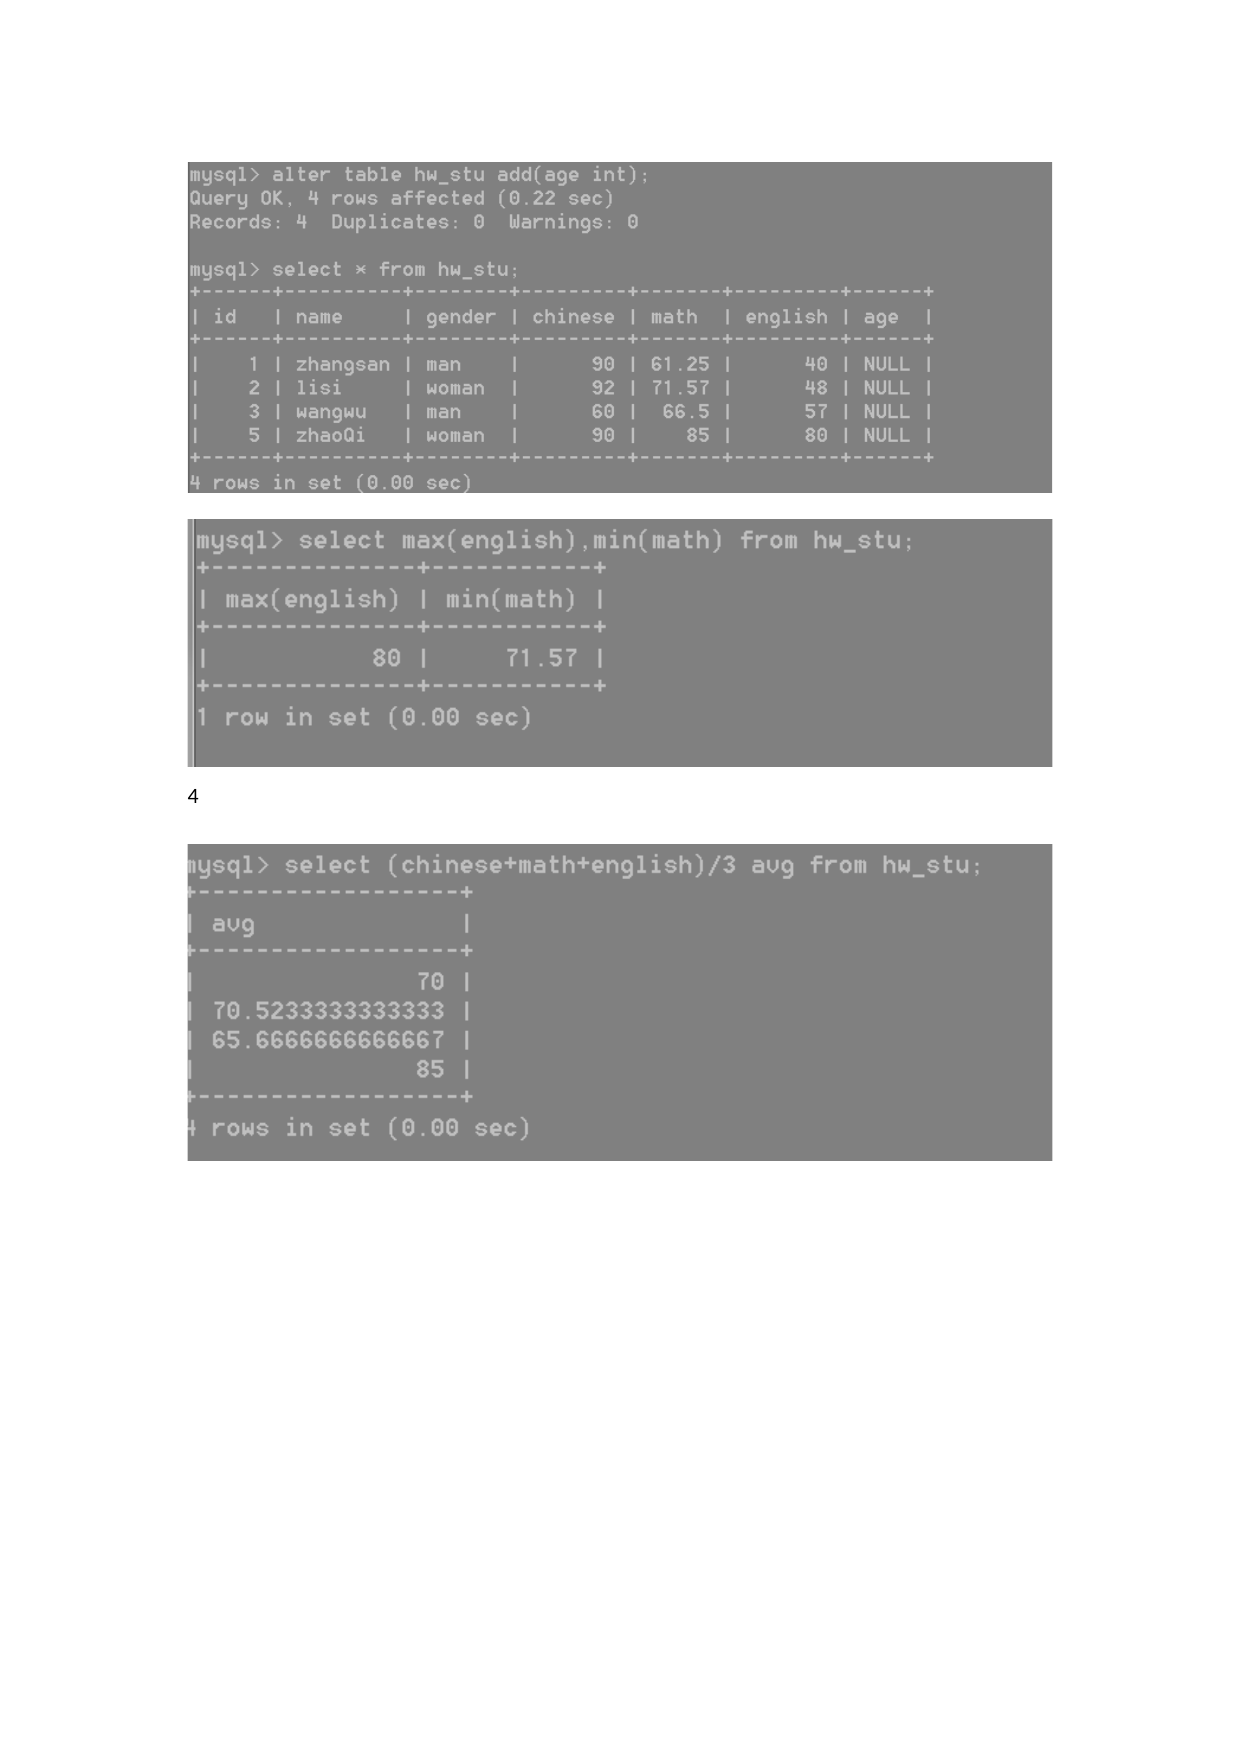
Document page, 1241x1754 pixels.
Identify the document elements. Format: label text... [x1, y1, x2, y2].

text 4 [187, 779, 1053, 812]
picture [187, 844, 1053, 1161]
picture [187, 519, 1053, 767]
picture [187, 162, 1053, 493]
